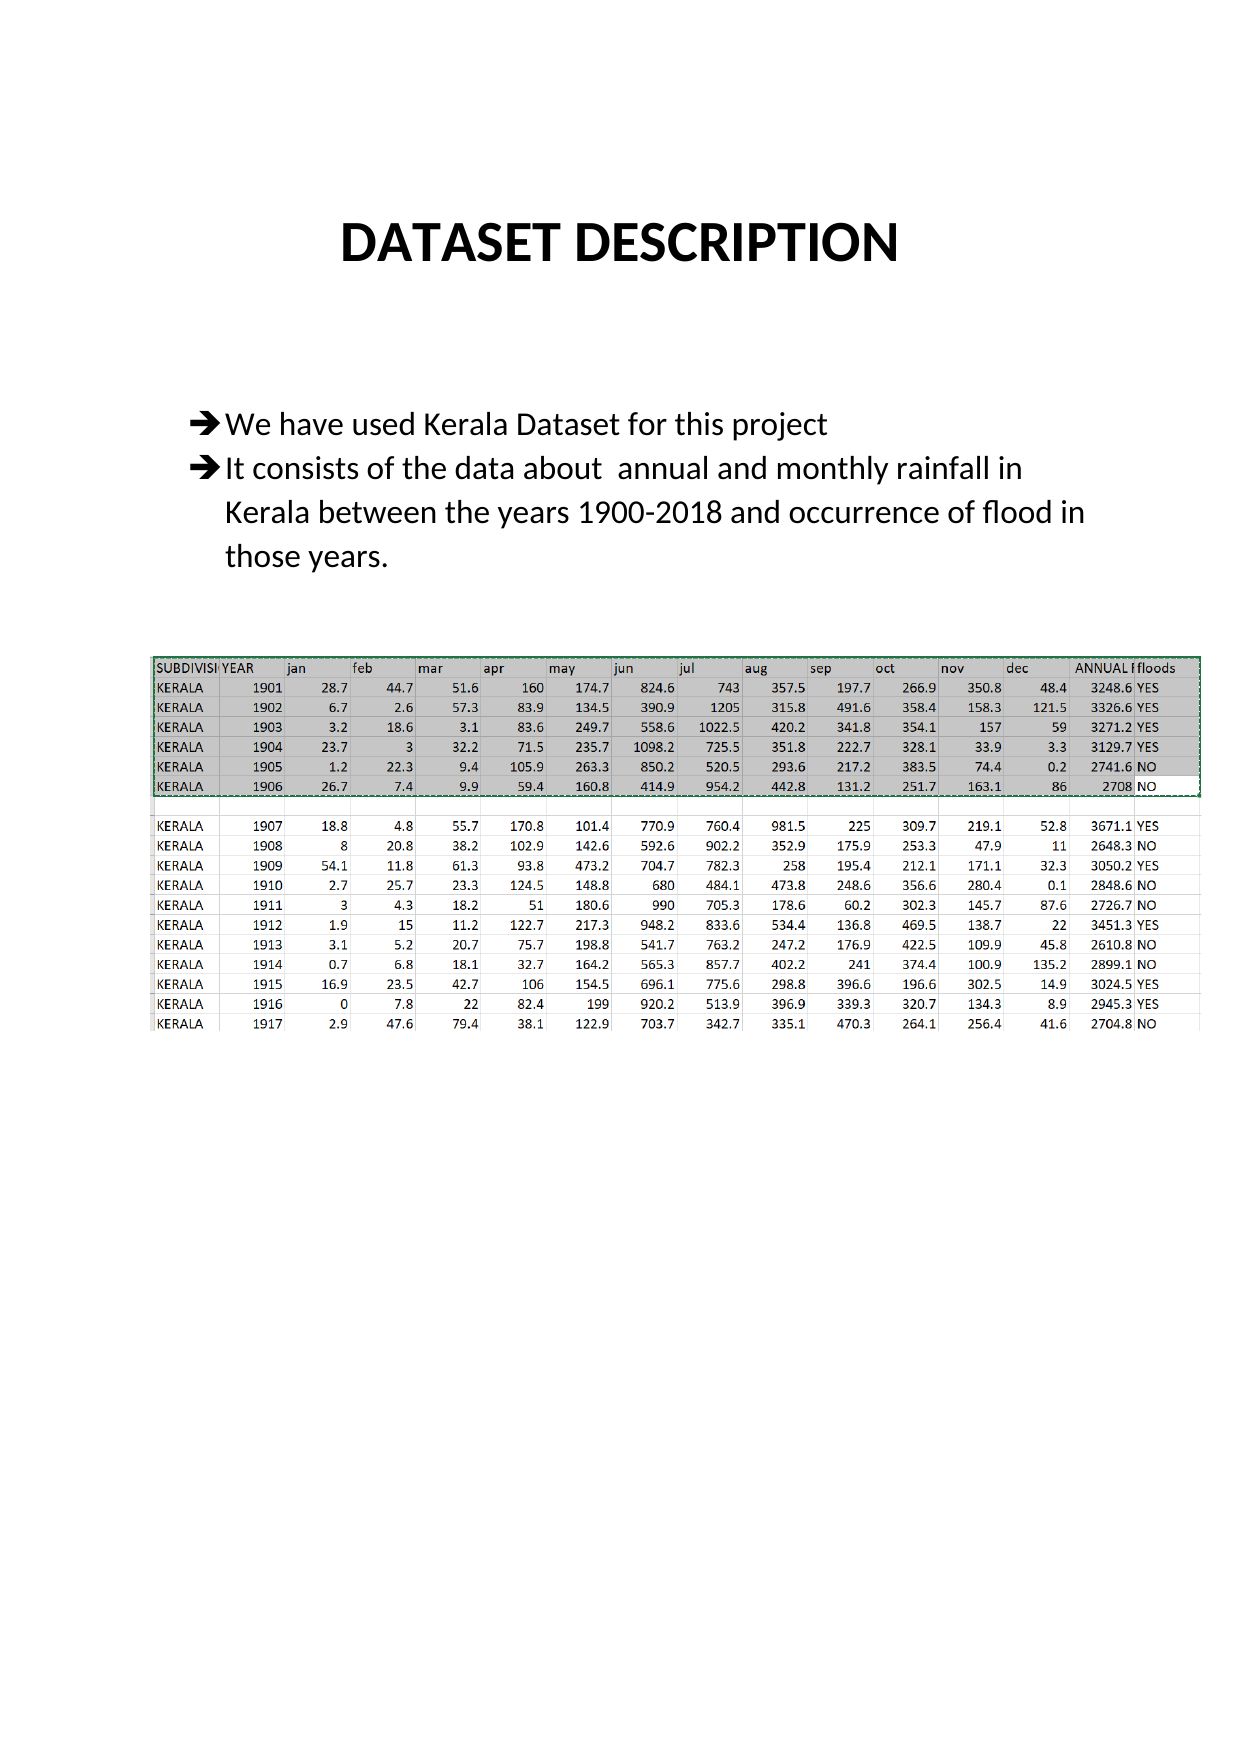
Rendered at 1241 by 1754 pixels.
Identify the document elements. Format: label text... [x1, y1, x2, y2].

picture [150, 656, 1202, 1031]
text DATASET DESCRIPTION [150, 205, 1090, 276]
list It consists of the data about annual and monthly rainfall in Kerala between the years 1900-2018 and occurrence of flood in those years. [187, 447, 1090, 576]
list We have used Kerala Dataset for this project [187, 403, 1090, 444]
